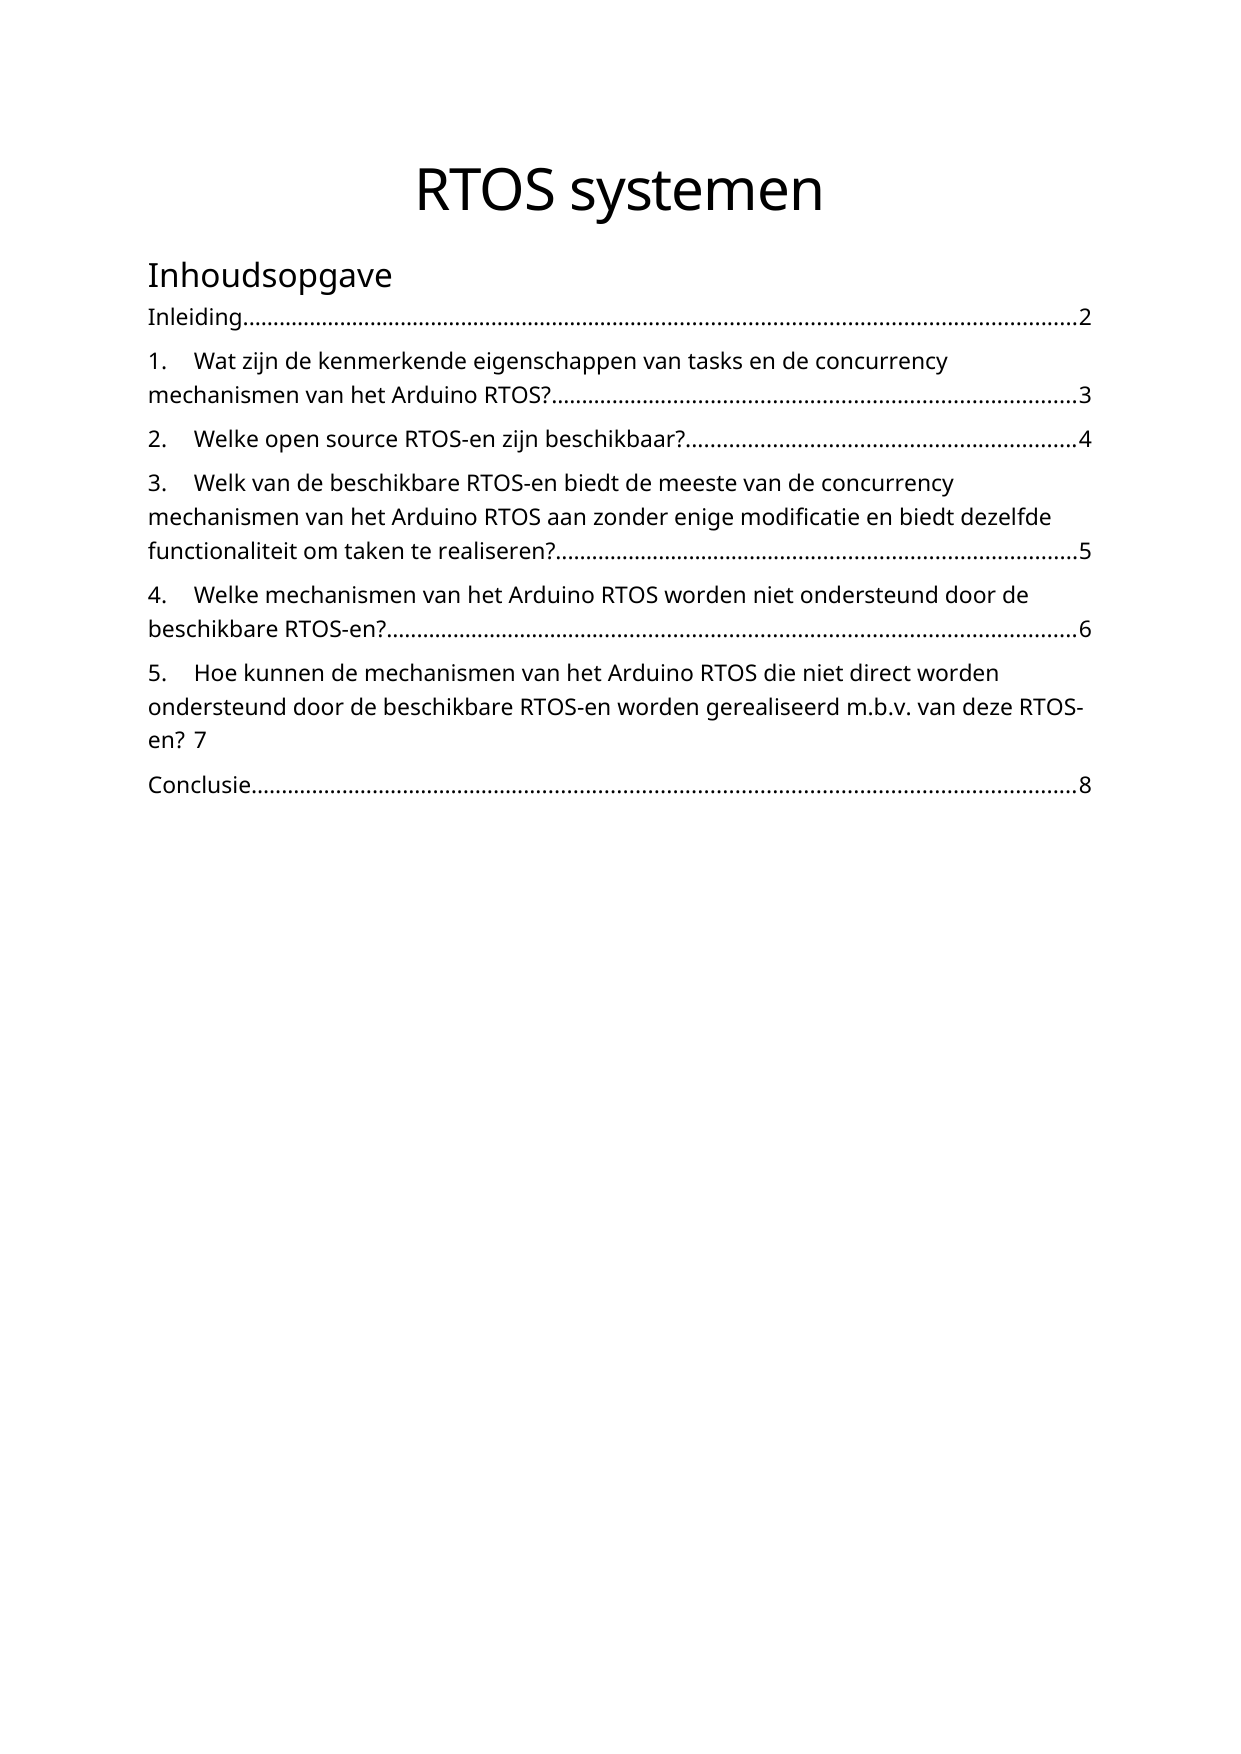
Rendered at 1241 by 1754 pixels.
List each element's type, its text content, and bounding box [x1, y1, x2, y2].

title RTOS systemen [148, 148, 1093, 227]
